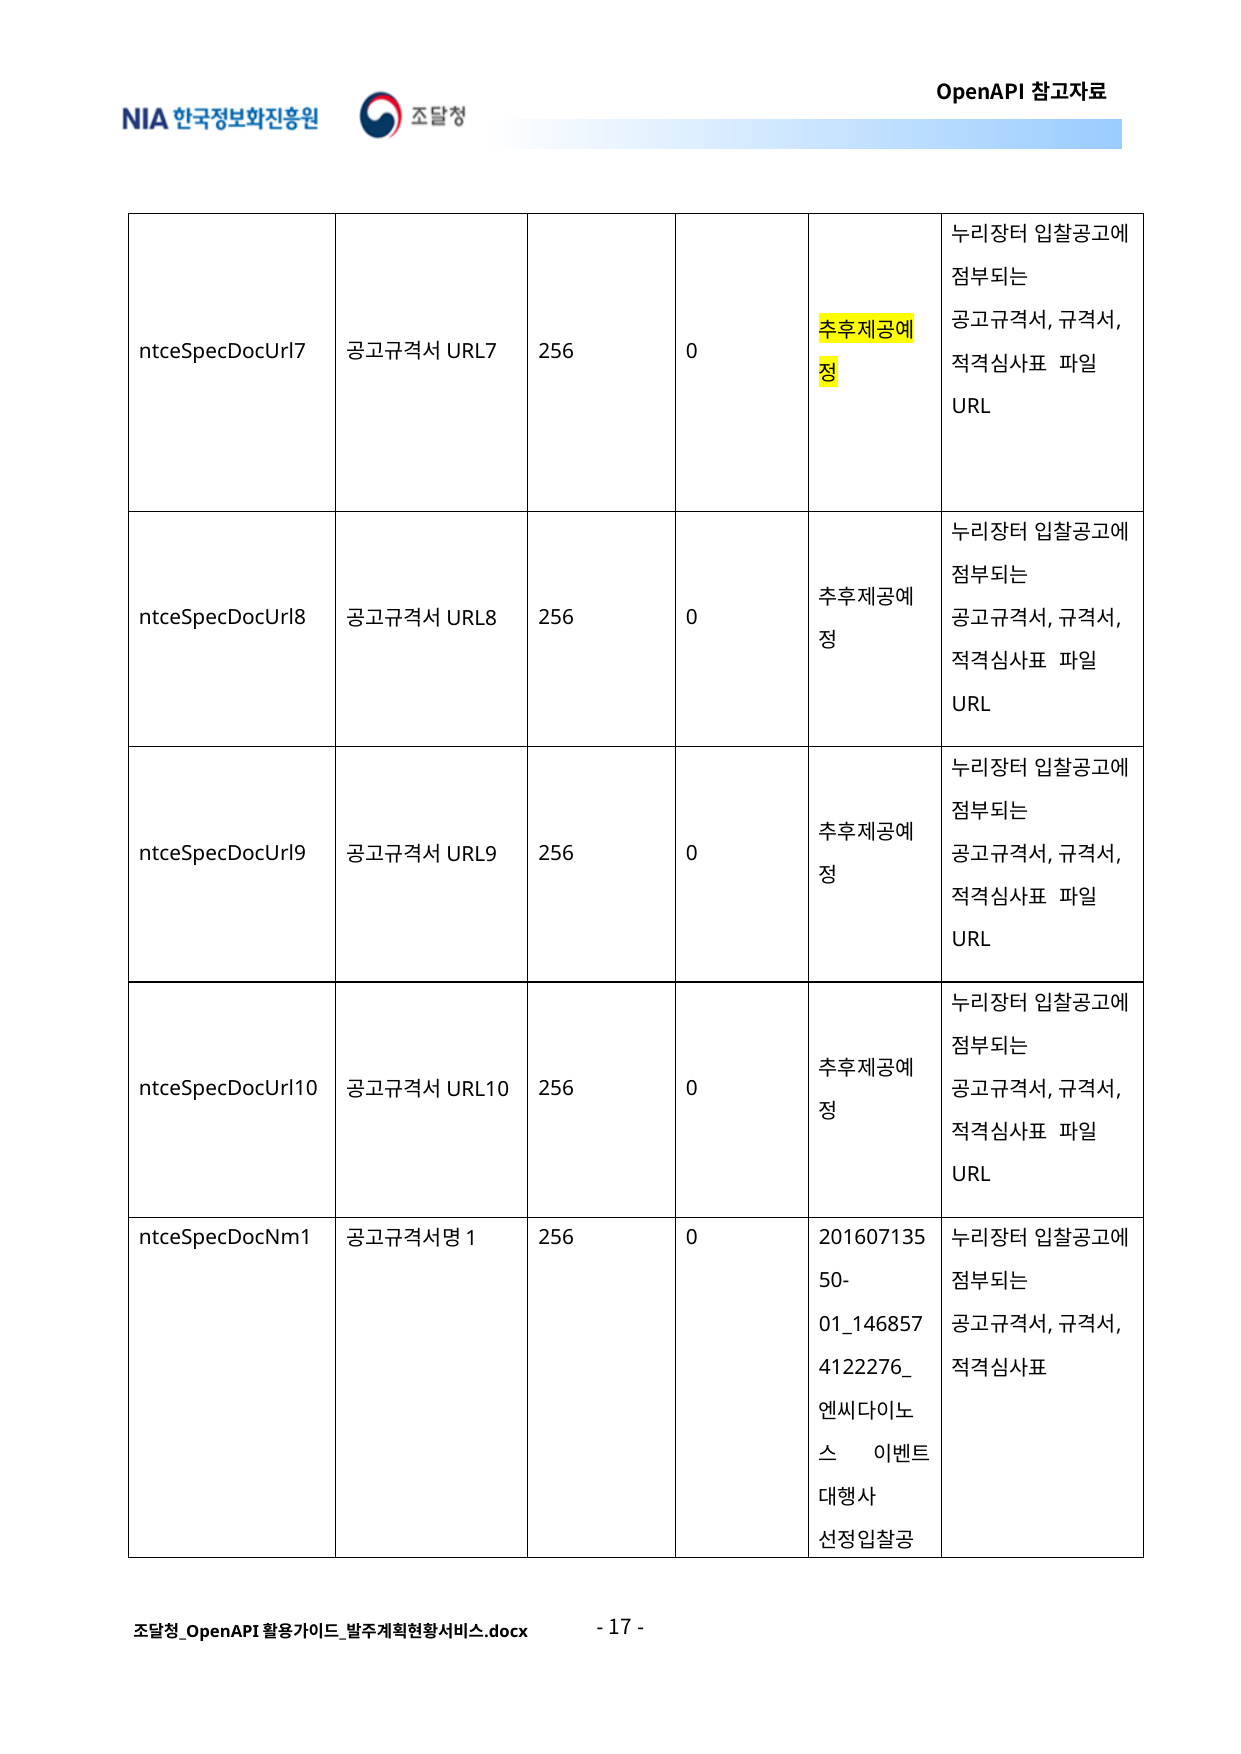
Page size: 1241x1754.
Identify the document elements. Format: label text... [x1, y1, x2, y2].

table_cell 0 [676, 214, 808, 511]
table_cell ntceSpecDocUrl10 [129, 983, 335, 1217]
table_cell 추후제공예정 [809, 747, 941, 981]
table_cell 0 [676, 983, 808, 1217]
table_cell 0 [676, 512, 808, 746]
table_cell 256 [528, 983, 675, 1217]
table_cell 256 [528, 512, 675, 746]
table_cell 추후제공예정 [809, 983, 941, 1217]
picture [118, 88, 472, 145]
table_cell 20160713550-01_1468574122276_엔씨다이노스 이벤트 대행사 선정입찰공고1-1.docx [809, 1218, 941, 1557]
table_cell 공고규격서URL9 [336, 747, 527, 981]
table_cell 누리장터 입찰공고에 점부되는 공고규격서, 규격서, 적격심사표 [942, 1218, 1143, 1557]
table_cell 256 [528, 1218, 675, 1557]
table_cell 256 [528, 747, 675, 981]
table_cell 누리장터 입찰공고에 점부되는 공고규격서, 규격서, 적격심사표 파일URL [942, 983, 1143, 1217]
table_cell ntceSpecDocUrl9 [129, 747, 335, 981]
table_cell 공고규격서URL10 [336, 983, 527, 1217]
table_cell ntceSpecDocUrl8 [129, 512, 335, 746]
table_cell 공고규격서URL7 [336, 214, 527, 511]
table_cell ntceSpecDocUrl7 [129, 214, 335, 511]
table_cell 256 [528, 214, 675, 511]
table_cell 누리장터 입찰공고에 점부되는 공고규격서, 규격서, 적격심사표 파일URL [942, 512, 1143, 746]
table_cell 0 [676, 1218, 808, 1557]
table_cell 추후제공예정 [809, 214, 941, 511]
table_cell 누리장터 입찰공고에 점부되는 공고규격서, 규격서, 적격심사표 파일URL [942, 214, 1143, 511]
table_cell 공고규격서URL8 [336, 512, 527, 746]
table_cell 0 [676, 747, 808, 981]
table_cell 추후제공예정 [809, 512, 941, 746]
table_cell 누리장터 입찰공고에 점부되는 공고규격서, 규격서, 적격심사표 파일URL [942, 747, 1143, 981]
table_cell ntceSpecDocNm1 [129, 1218, 335, 1557]
table_cell 공고규격서명1 [336, 1218, 527, 1557]
